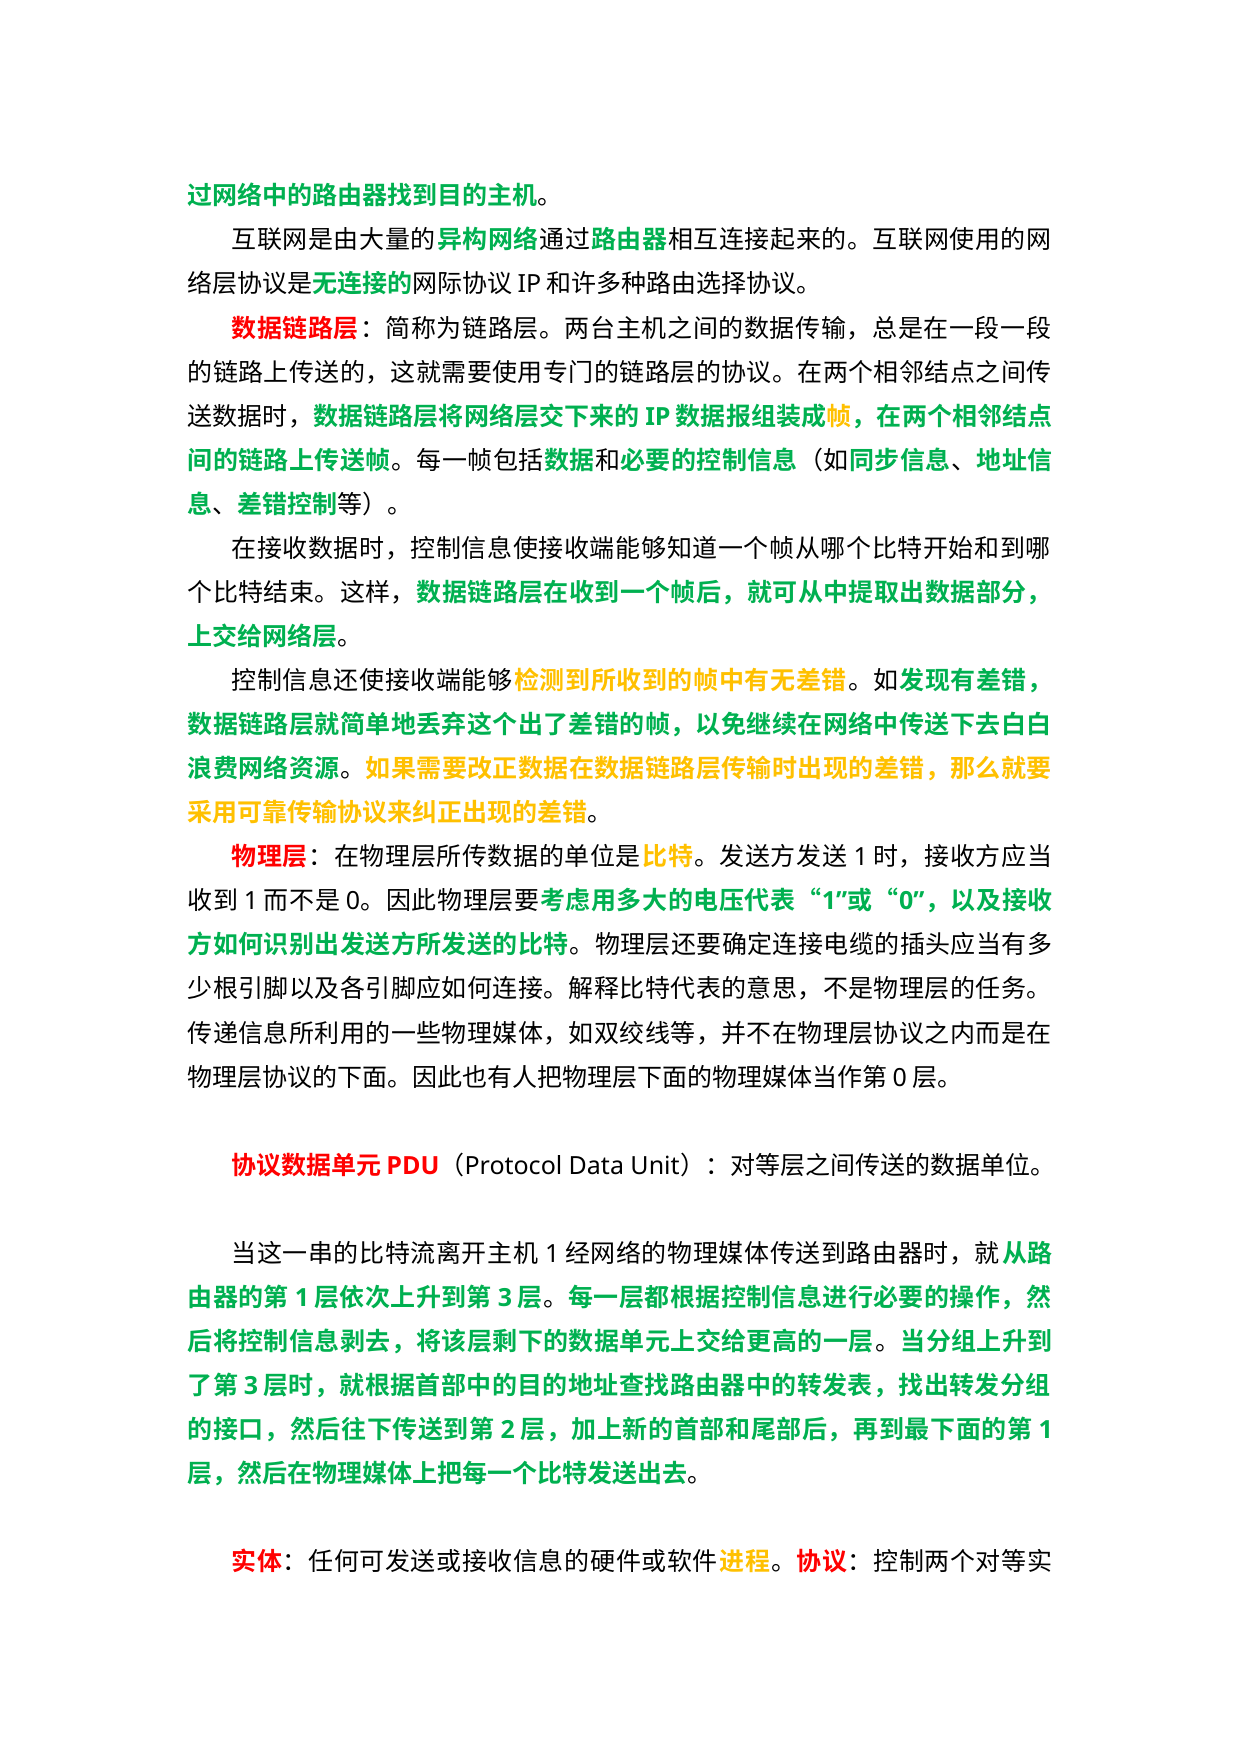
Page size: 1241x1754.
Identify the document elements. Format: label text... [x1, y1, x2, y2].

text 互联网是由大量的异构网络通过路由器相互连接起来的。互联网使用的网络层协议是无连接的网际协议IP和许多种路由选择协议。 [187, 216, 1053, 304]
text 控制信息还使接收端能够检测到所收到的帧中有无差错。如发现有差错，数据链路层就简单地丢弃这个出了差错的帧，以免继续在网络中传送下去白白浪费网络资源。如果需要改正数据在数据链路层传输时出现的差错，那么就要采用可靠传输协议来纠正出现的差错。 [187, 657, 1053, 833]
text 数据链路层：简称为链路层。两台主机之间的数据传输，总是在一段一段的链路上传送的，这就需要使用专门的链路层的协议。在两个相邻结点之间传送数据时，数据链路层将网络层交下来的IP数据报组装成帧，在两个相邻结点间的链路上传送帧。每一帧包括数据和必要的控制信息（如同步信息、地址信息、差错控制等）。 [187, 304, 1053, 524]
text 在接收数据时，控制信息使接收端能够知道一个帧从哪个比特开始和到哪个比特结束。这样，数据链路层在收到一个帧后，就可从中提取出数据部分，上交给网络层。 [187, 524, 1053, 657]
text 物理层：在物理层所传数据的单位是比特。发送方发送1时，接收方应当收到1而不是0。因此物理层要考虑用多大的电压代表“1”或“0”，以及接收方如何识别出发送方所发送的比特。物理层还要确定连接电缆的插头应当有多少根引脚以及各引脚应如何连接。解释比特代表的意思，不是物理层的任务。传递信息所利用的一些物理媒体，如双绞线等，并不在物理层协议之内而是在物理层协议的下面。因此也有人把物理层下面的物理媒体当作第0层。 [187, 833, 1053, 1097]
text 实体：任何可发送或接收信息的硬件或软件进程。协议：控制两个对等实体进行通信的规则的集合。 [187, 1538, 1053, 1582]
text 协议数据单元PDU（Protocol Data Unit）：对等层之间传送的数据单位。 [187, 1141, 1053, 1185]
text 当这一串的比特流离开主机1经网络的物理媒体传送到路由器时，就从路由器的第1层依次上升到第3层。每一层都根据控制信息进行必要的操作，然后将控制信息剥去，将该层剩下的数据单元上交给更高的一层。当分组上升到了第3层时，就根据首部中的目的地址查找路由器中的转发表，找出转发分组的接口，然后往下传送到第2层，加上新的首部和尾部后，再到最下面的第1层，然后在物理媒体上把每一个比特发送出去。 [187, 1229, 1053, 1494]
